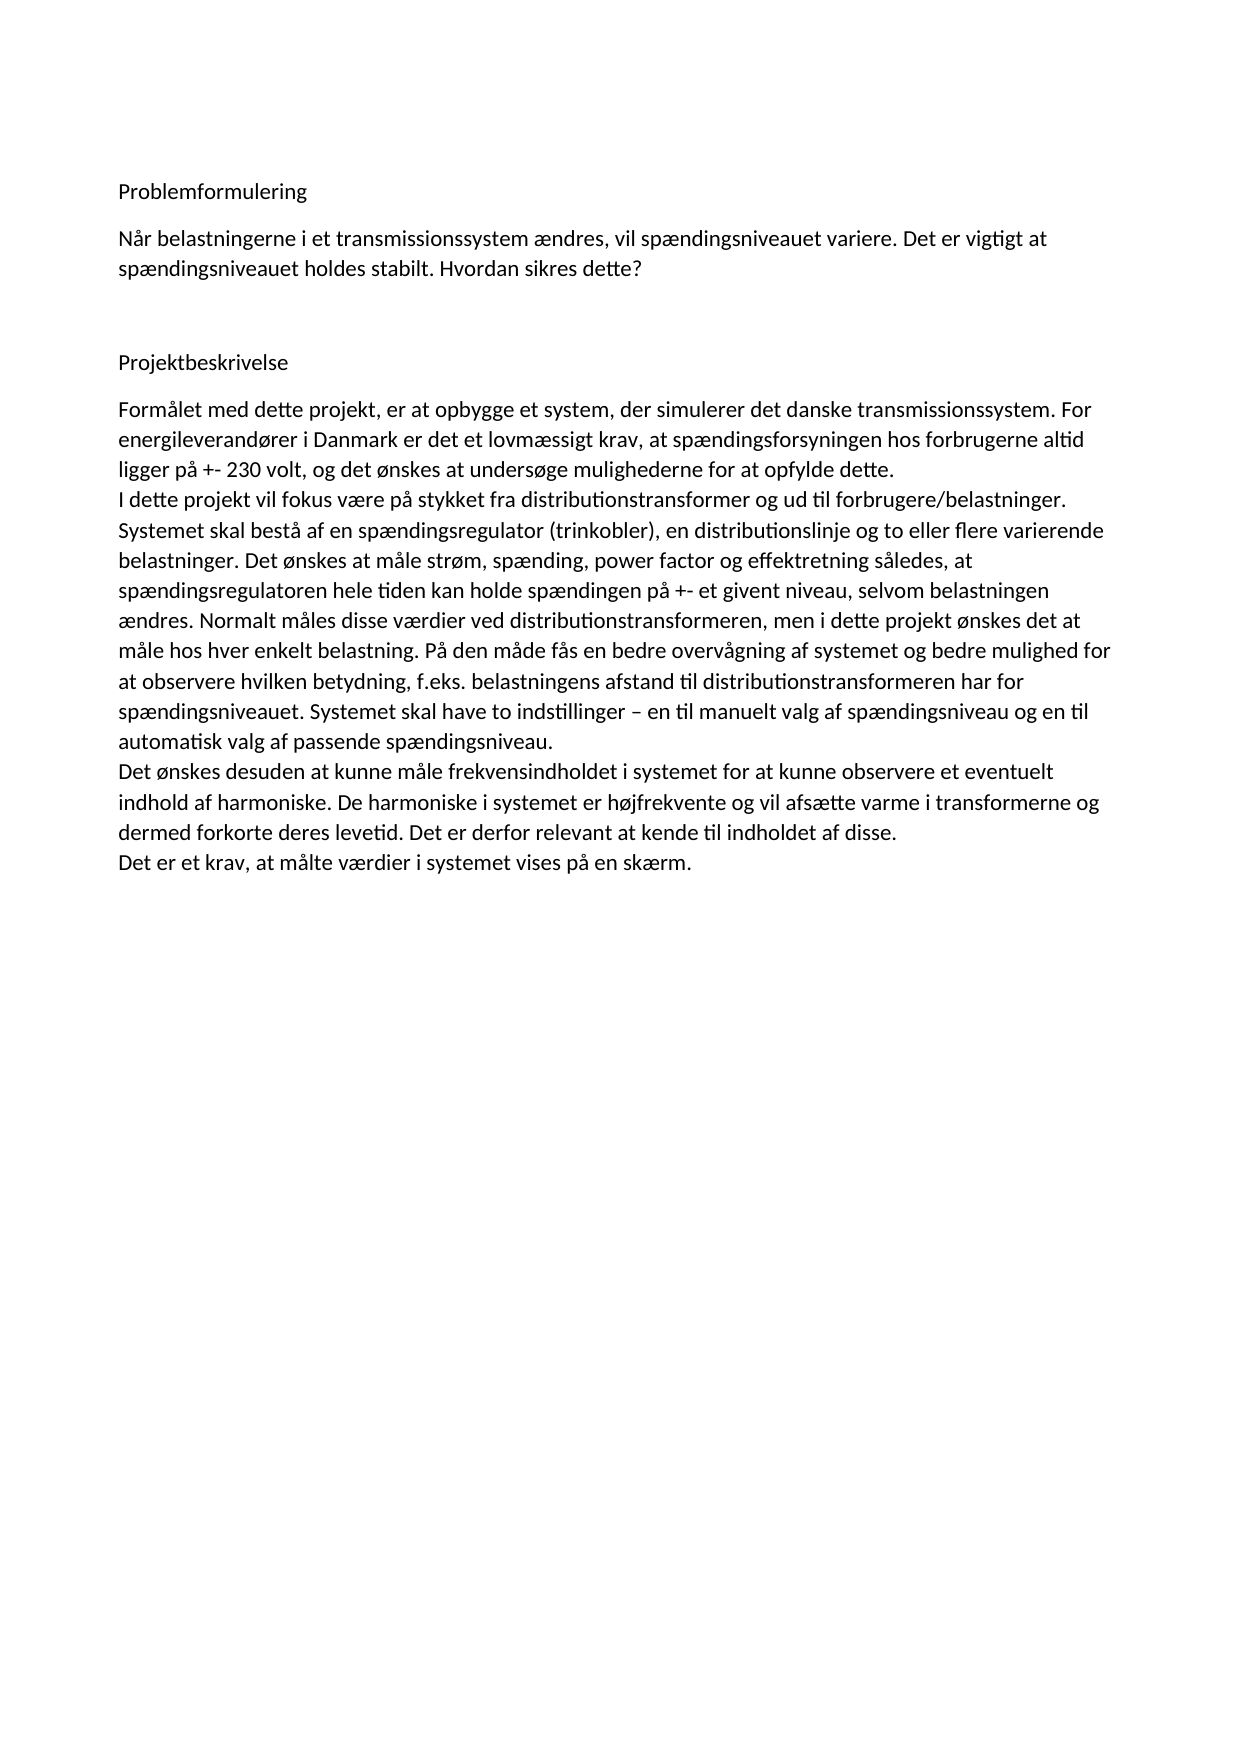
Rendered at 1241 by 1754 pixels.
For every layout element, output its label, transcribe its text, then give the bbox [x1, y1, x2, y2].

text Når belastningerne i et transmissionssystem ændres, vil spændingsniveauet variere. Det er vigtigt at spændingsniveauet holdes stabilt. Hvordan sikres dette? [118, 224, 1122, 282]
text Projektbeskrivelse [118, 348, 1122, 376]
text Formålet med dette projekt, er at opbygge et system, der simulerer det danske transmissionssystem. For energileverandører i Danmark er det et lovmæssigt krav, at spændingsforsyningen hos forbrugerne altid ligger på +- 230 volt, og det ønskes at undersøge mulighederne for at opfylde dette. I dette projekt vil fokus være på stykket fra distributionstransformer og ud til forbrugere/belastninger. Systemet skal bestå af en spændingsregulator (trinkobler), en distributionslinje og to eller flere varierende belastninger. Det ønskes at måle strøm, spænding, power factor og effektretning således, at spændingsregulatoren hele tiden kan holde spændingen på +- et givent niveau, selvom belastningen ændres. Normalt måles disse værdier ved distributionstransformeren, men i dette projekt ønskes det at måle hos hver enkelt belastning. På den måde fås en bedre overvågning af systemet og bedre mulighed for at observere hvilken betydning, f.eks. belastningens afstand til distributionstransformeren har for spændingsniveauet. Systemet skal have to indstillinger – en til manuelt valg af spændingsniveau og en til automatisk valg af passende spændingsniveau. Det ønskes desuden at kunne måle frekvensindholdet i systemet for at kunne observere et eventuelt indhold af harmoniske. De harmoniske i systemet er højfrekvente og vil afsætte varme i transformerne og dermed forkorte deres levetid. Det er derfor relevant at kende til indholdet af disse. Det er et krav, at målte værdier i systemet vises på en skærm. [118, 395, 1122, 876]
text Problemformulering [118, 177, 1122, 205]
